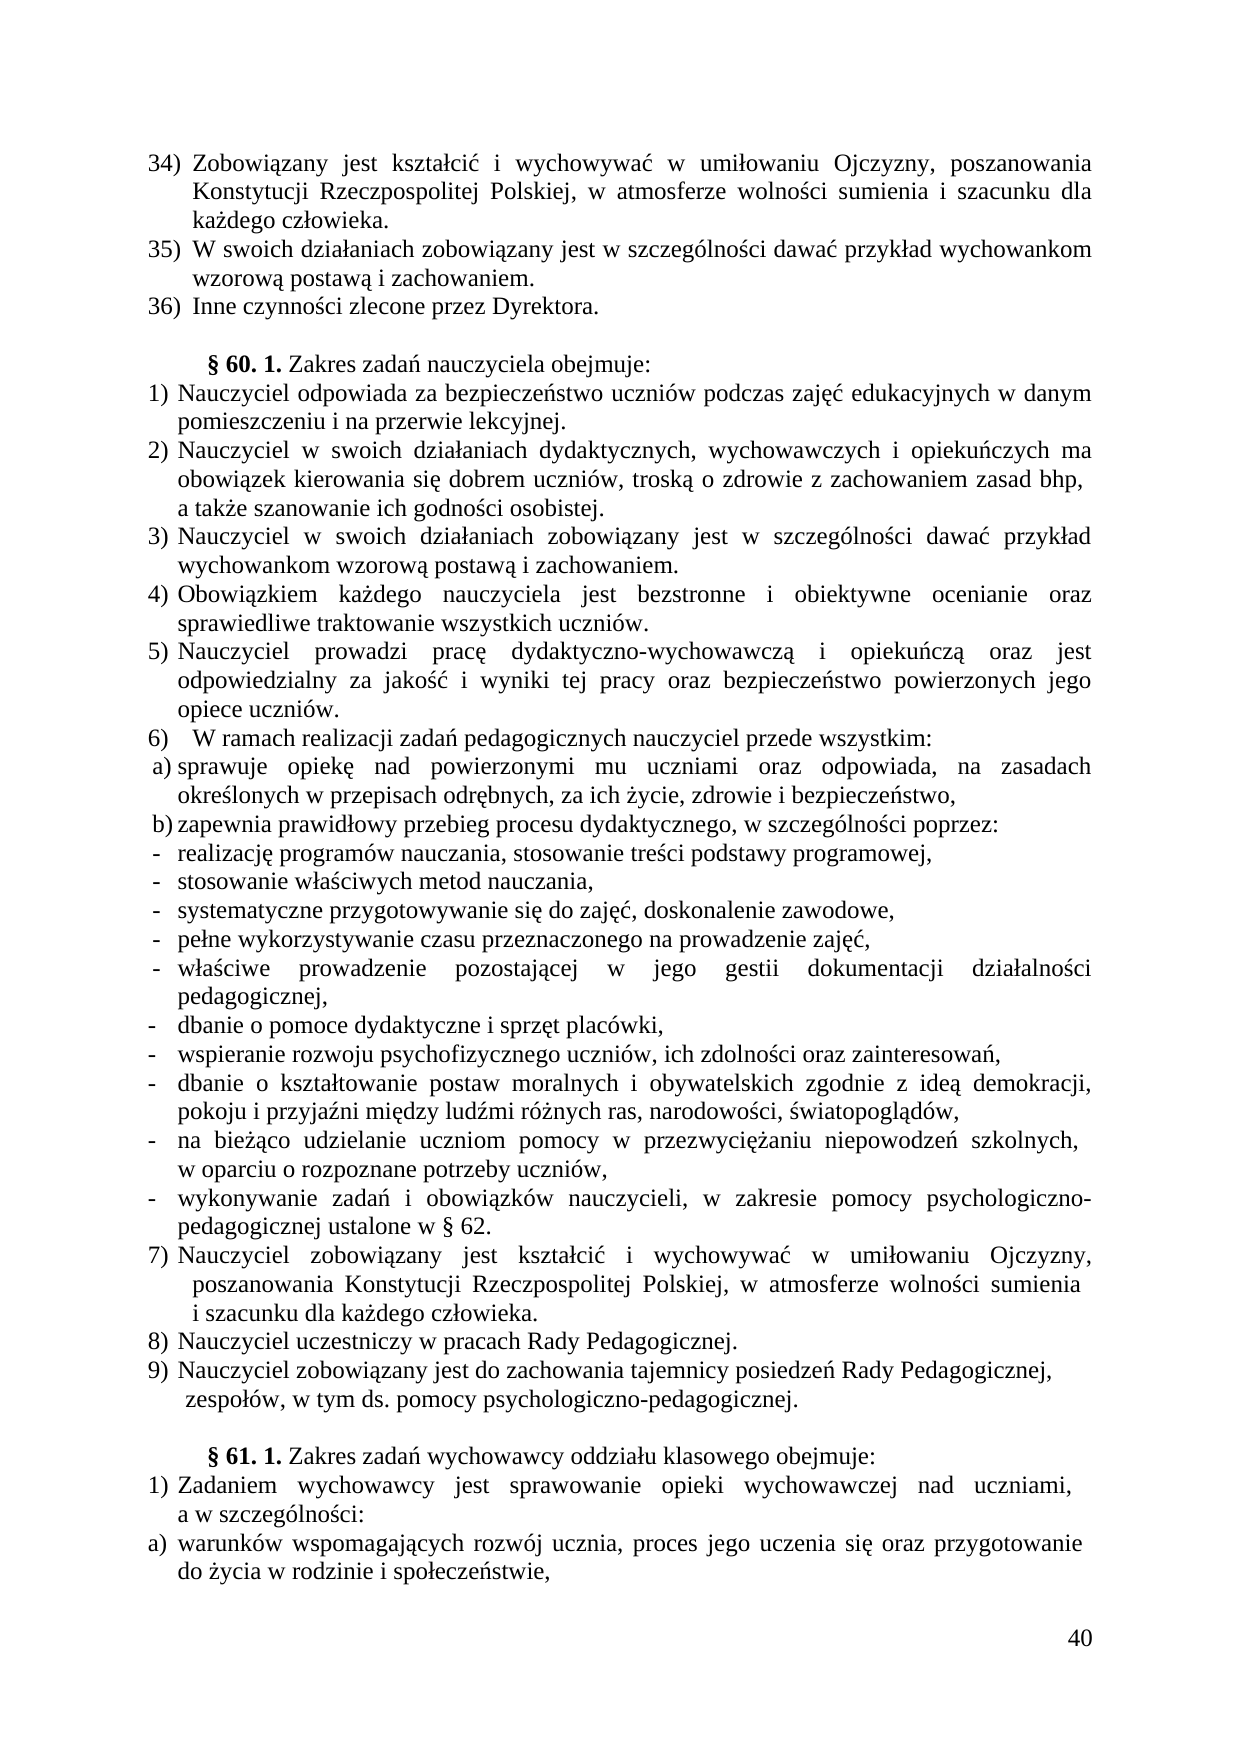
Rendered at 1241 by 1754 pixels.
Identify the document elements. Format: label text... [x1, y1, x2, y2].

text zespołów, w tym ds. pomocy psychologiczno-pedagogicznej. [148, 1384, 1092, 1413]
list zapewnia prawidłowy przebieg procesu dydaktycznego, w szczególności poprzez: [152, 809, 1092, 838]
list Nauczyciel odpowiada za bezpieczeństwo uczniów podczas zajęć edukacyjnych w danym pomieszczeniu i na przerwie lekcyjnej. [148, 378, 1092, 435]
list Inne czynności zlecone przez Dyrektora. [148, 291, 1092, 320]
list wykonywanie zadań i obowiązków nauczycieli, w zakresie pomocy psychologiczno-pedagogicznej ustalone w § 62. [148, 1183, 1092, 1240]
list wspieranie rozwoju psychofizycznego uczniów, ich zdolności oraz zainteresowań, [148, 1039, 1092, 1068]
list Obowiązkiem każdego nauczyciela jest bezstronne i obiektywne ocenianie oraz sprawiedliwe traktowanie wszystkich uczniów. [148, 579, 1092, 636]
text § 61. 1. Zakres zadań wychowawcy oddziału klasowego obejmuje: [148, 1441, 1092, 1470]
list Nauczyciel w swoich działaniach zobowiązany jest w szczególności dawać przykład wychowankom wzorową postawą i zachowaniem. [148, 521, 1092, 579]
list Nauczyciel uczestniczy w pracach Rady Pedagogicznej. [148, 1326, 1092, 1355]
list Nauczyciel prowadzi pracę dydaktyczno-wychowawczą i opiekuńczą oraz jest odpowiedzialny za jakość i wyniki tej pracy oraz bezpieczeństwo powierzonych jego opiece uczniów. [148, 636, 1092, 723]
list stosowanie właściwych metod nauczania, [152, 866, 1092, 895]
list właściwe prowadzenie pozostającej w jego gestii dokumentacji działalności pedagogicznej, [152, 953, 1092, 1010]
list Zobowiązany jest kształcić i wychowywać w umiłowaniu Ojczyzny, poszanowania Konstytucji Rzeczpospolitej Polskiej, w atmosferze wolności sumienia i szacunku dla każdego człowieka. [148, 148, 1092, 234]
list warunków wspomagających rozwój ucznia, proces jego uczenia się oraz przygotowanie do życia w rodzinie i społeczeństwie, [148, 1528, 1092, 1585]
list dbanie o pomoce dydaktyczne i sprzęt placówki, [148, 1010, 1092, 1039]
list dbanie o kształtowanie postaw moralnych i obywatelskich zgodnie z ideą demokracji, pokoju i przyjaźni między ludźmi różnych ras, narodowości, światopoglądów, [148, 1068, 1092, 1125]
list Nauczyciel zobowiązany jest do zachowania tajemnicy posiedzeń Rady Pedagogicznej, [148, 1355, 1092, 1384]
list W swoich działaniach zobowiązany jest w szczególności dawać przykład wychowankom wzorową postawą i zachowaniem. [148, 234, 1092, 291]
text § 60. 1. Zakres zadań nauczyciela obejmuje: [148, 349, 1092, 378]
list Nauczyciel zobowiązany jest kształcić i wychowywać w umiłowaniu Ojczyzny, poszanowania Konstytucji Rzeczpospolitej Polskiej, w atmosferze wolności sumienia i szacunku dla każdego człowieka. [148, 1240, 1092, 1326]
list W ramach realizacji zadań pedagogicznych nauczyciel przede wszystkim: [148, 723, 1092, 751]
list Nauczyciel w swoich działaniach dydaktycznych, wychowawczych i opiekuńczych ma obowiązek kierowania się dobrem uczniów, troską o zdrowie z zachowaniem zasad bhp, a także szanowanie ich godności osobistej. [148, 435, 1092, 521]
list Zadaniem wychowawcy jest sprawowanie opieki wychowawczej nad uczniami, a w szczególności: [148, 1470, 1092, 1528]
list pełne wykorzystywanie czasu przeznaczonego na prowadzenie zajęć, [152, 924, 1092, 953]
list sprawuje opiekę nad powierzonymi mu uczniami oraz odpowiada, na zasadach określonych w przepisach odrębnych, za ich życie, zdrowie i bezpieczeństwo, [152, 751, 1092, 809]
list na bieżąco udzielanie uczniom pomocy w przezwyciężaniu niepowodzeń szkolnych, w oparciu o rozpoznane potrzeby uczniów, [148, 1125, 1092, 1183]
list systematyczne przygotowywanie się do zajęć, doskonalenie zawodowe, [152, 895, 1092, 924]
list realizację programów nauczania, stosowanie treści podstawy programowej, [152, 838, 1092, 866]
